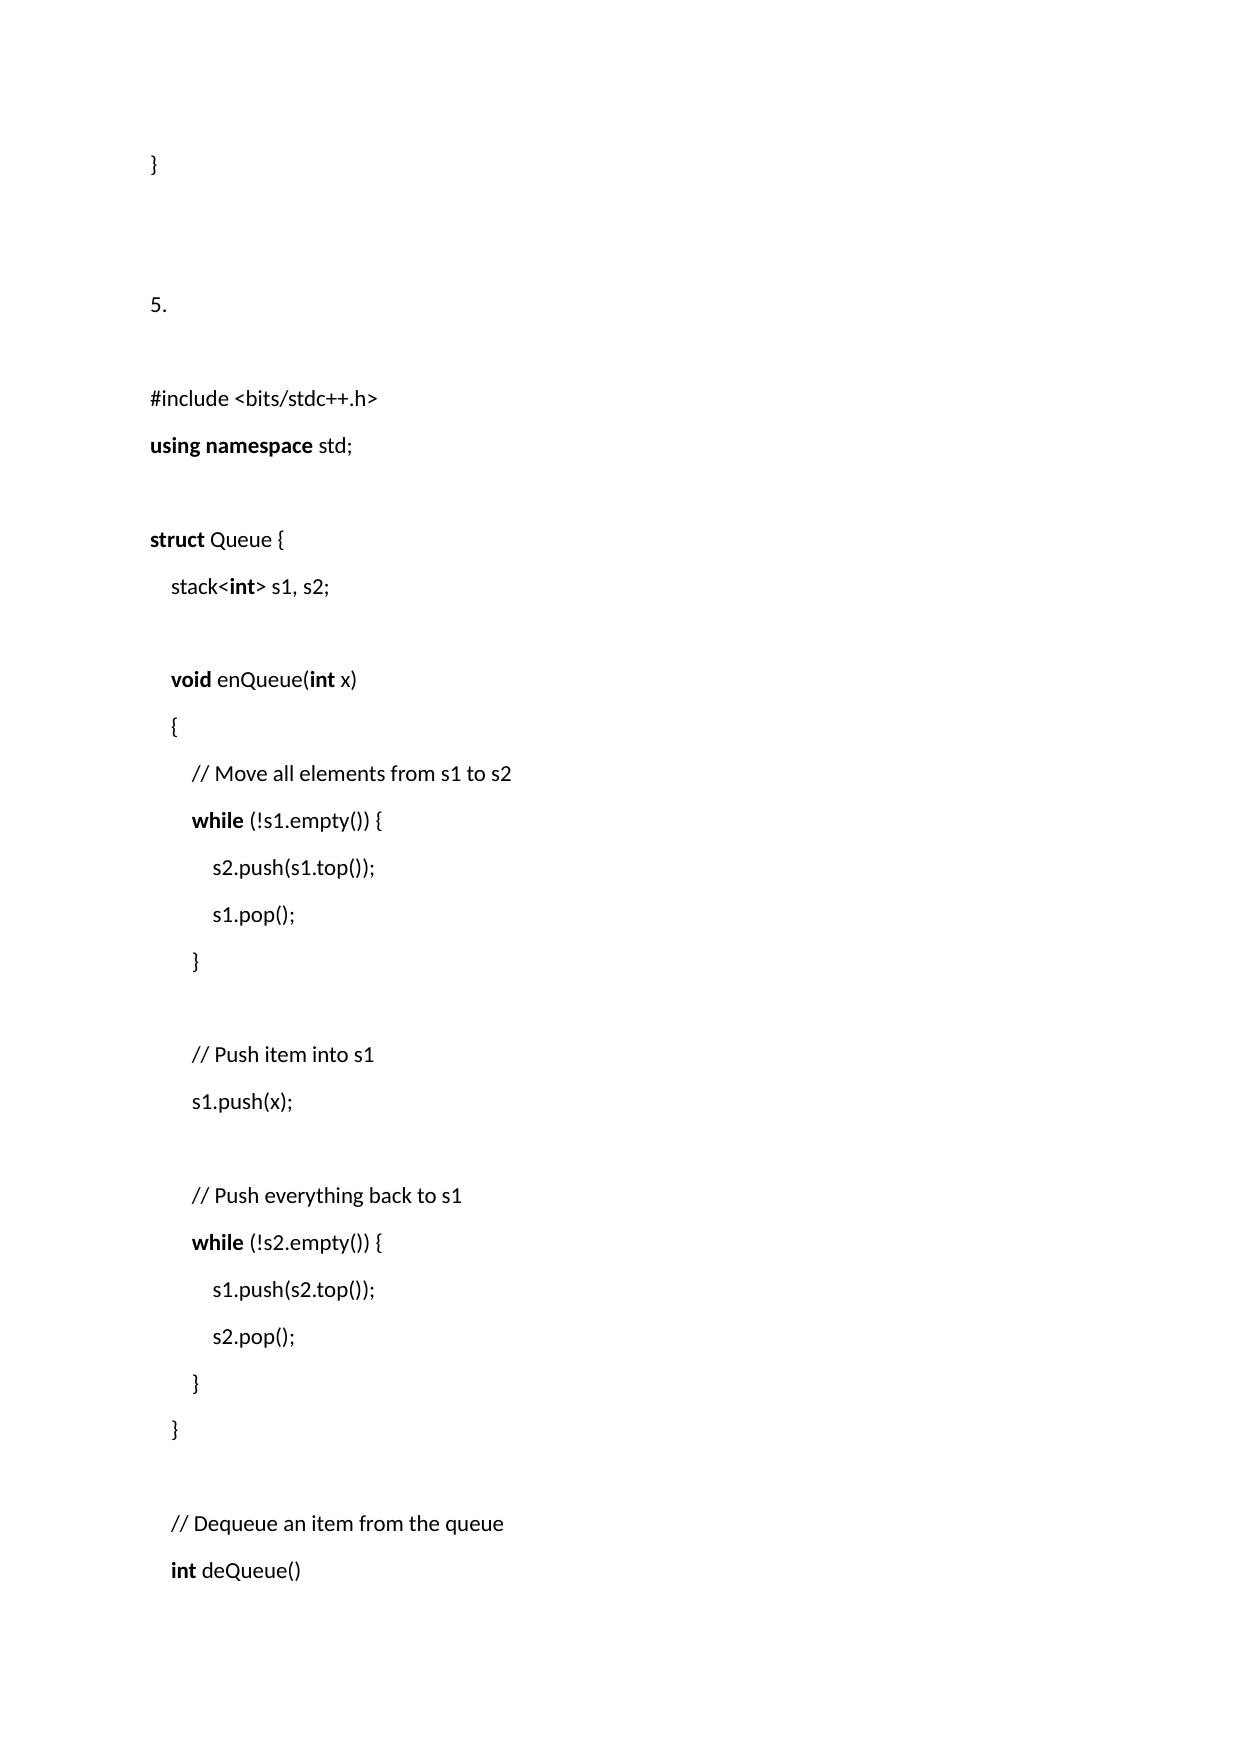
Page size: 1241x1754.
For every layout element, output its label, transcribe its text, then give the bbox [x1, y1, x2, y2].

text s2.push(s1.top()); [150, 853, 1090, 881]
text } [150, 150, 1090, 178]
text s2.pop(); [150, 1322, 1090, 1350]
text s1.push(x); [150, 1087, 1090, 1116]
text } [150, 1369, 1090, 1397]
text struct Queue { [150, 525, 1090, 553]
text } [150, 947, 1090, 975]
text void enQueue(int x) [150, 666, 1090, 694]
text 5. [150, 291, 1090, 319]
text s1.push(s2.top()); [150, 1275, 1090, 1303]
text #include <bits/stdc++.h> [150, 384, 1090, 412]
text s1.pop(); [150, 900, 1090, 928]
text { [150, 712, 1090, 741]
text stack<int> s1, s2; [150, 572, 1090, 600]
text // Push item into s1 [150, 1041, 1090, 1069]
text // Dequeue an item from the queue [150, 1509, 1090, 1537]
text // Push everything back to s1 [150, 1181, 1090, 1209]
text using namespace std; [150, 431, 1090, 459]
text } [150, 1416, 1090, 1444]
text // Move all elements from s1 to s2 [150, 759, 1090, 787]
text while (!s1.empty()) { [150, 806, 1090, 834]
text int deQueue() [150, 1556, 1090, 1584]
text while (!s2.empty()) { [150, 1228, 1090, 1256]
